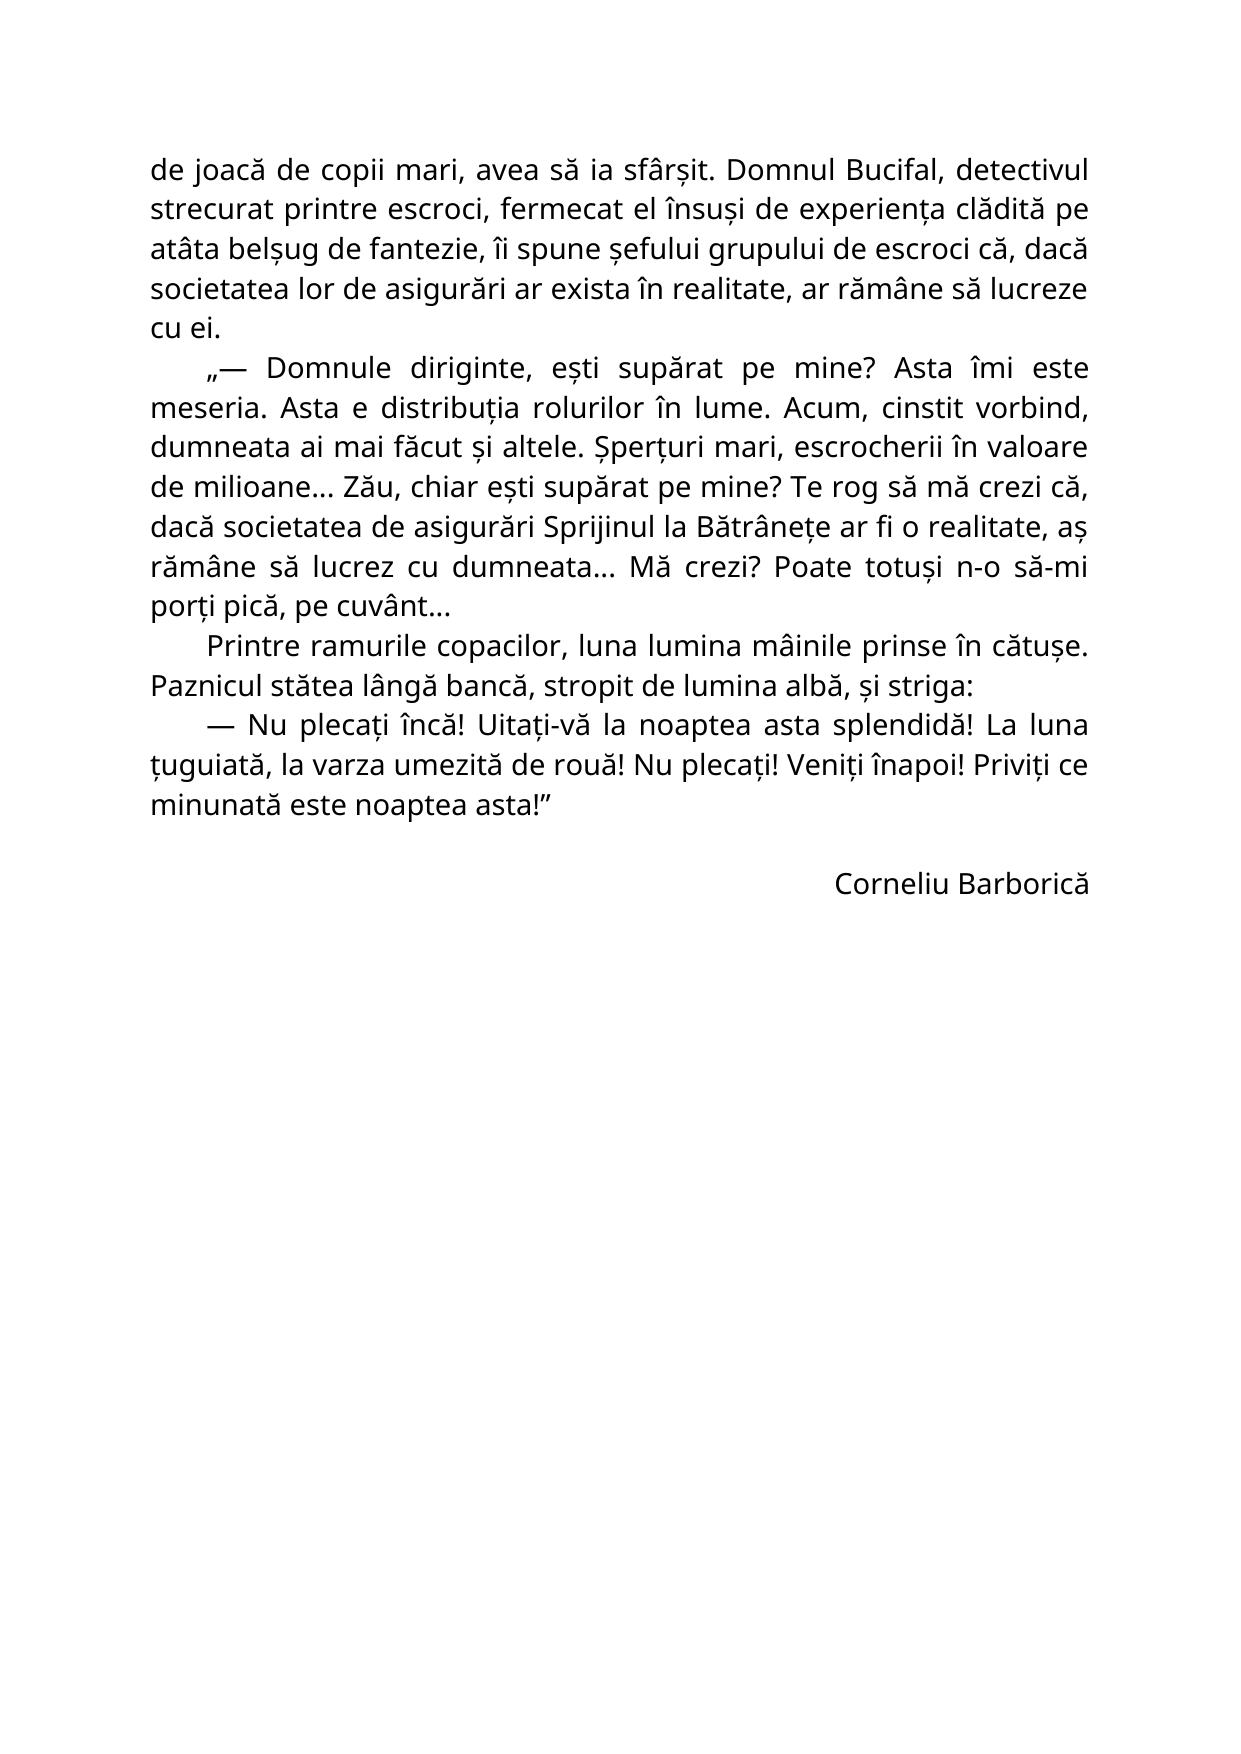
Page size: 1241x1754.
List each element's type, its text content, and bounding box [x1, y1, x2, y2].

text „— Domnule diriginte, eşti supărat pe mine? Asta îmi este meseria. Asta e distribuţia rolurilor în lume. Acum, cinstit vorbind, dumneata ai mai făcut şi altele. Şperţuri mari, escrocherii în valoare de milioane... Zău, chiar eşti supărat pe mine? Te rog să mă crezi că, dacă societatea de asigurări Sprijinul la Bătrâneţe ar fi o realitate, aş rămâne să lucrez cu dumneata... Mă crezi? Poate totuşi n-o să-mi porţi pică, pe cuvânt... [150, 347, 1090, 625]
text — Nu plecaţi încă! Uitaţi-vă la noaptea asta splendidă! La luna ţuguiată, la varza umezită de rouă! Nu plecaţi! Veniţi înapoi! Priviţi ce minunată este noaptea asta!” [150, 704, 1090, 824]
text Corneliu Barborică [150, 863, 1090, 903]
text Printre ramurile copacilor, luna lumina mâinile prinse în cătuşe. Paznicul stătea lângă bancă, stropit de lumina albă, şi striga: [150, 625, 1090, 704]
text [150, 149, 1090, 347]
